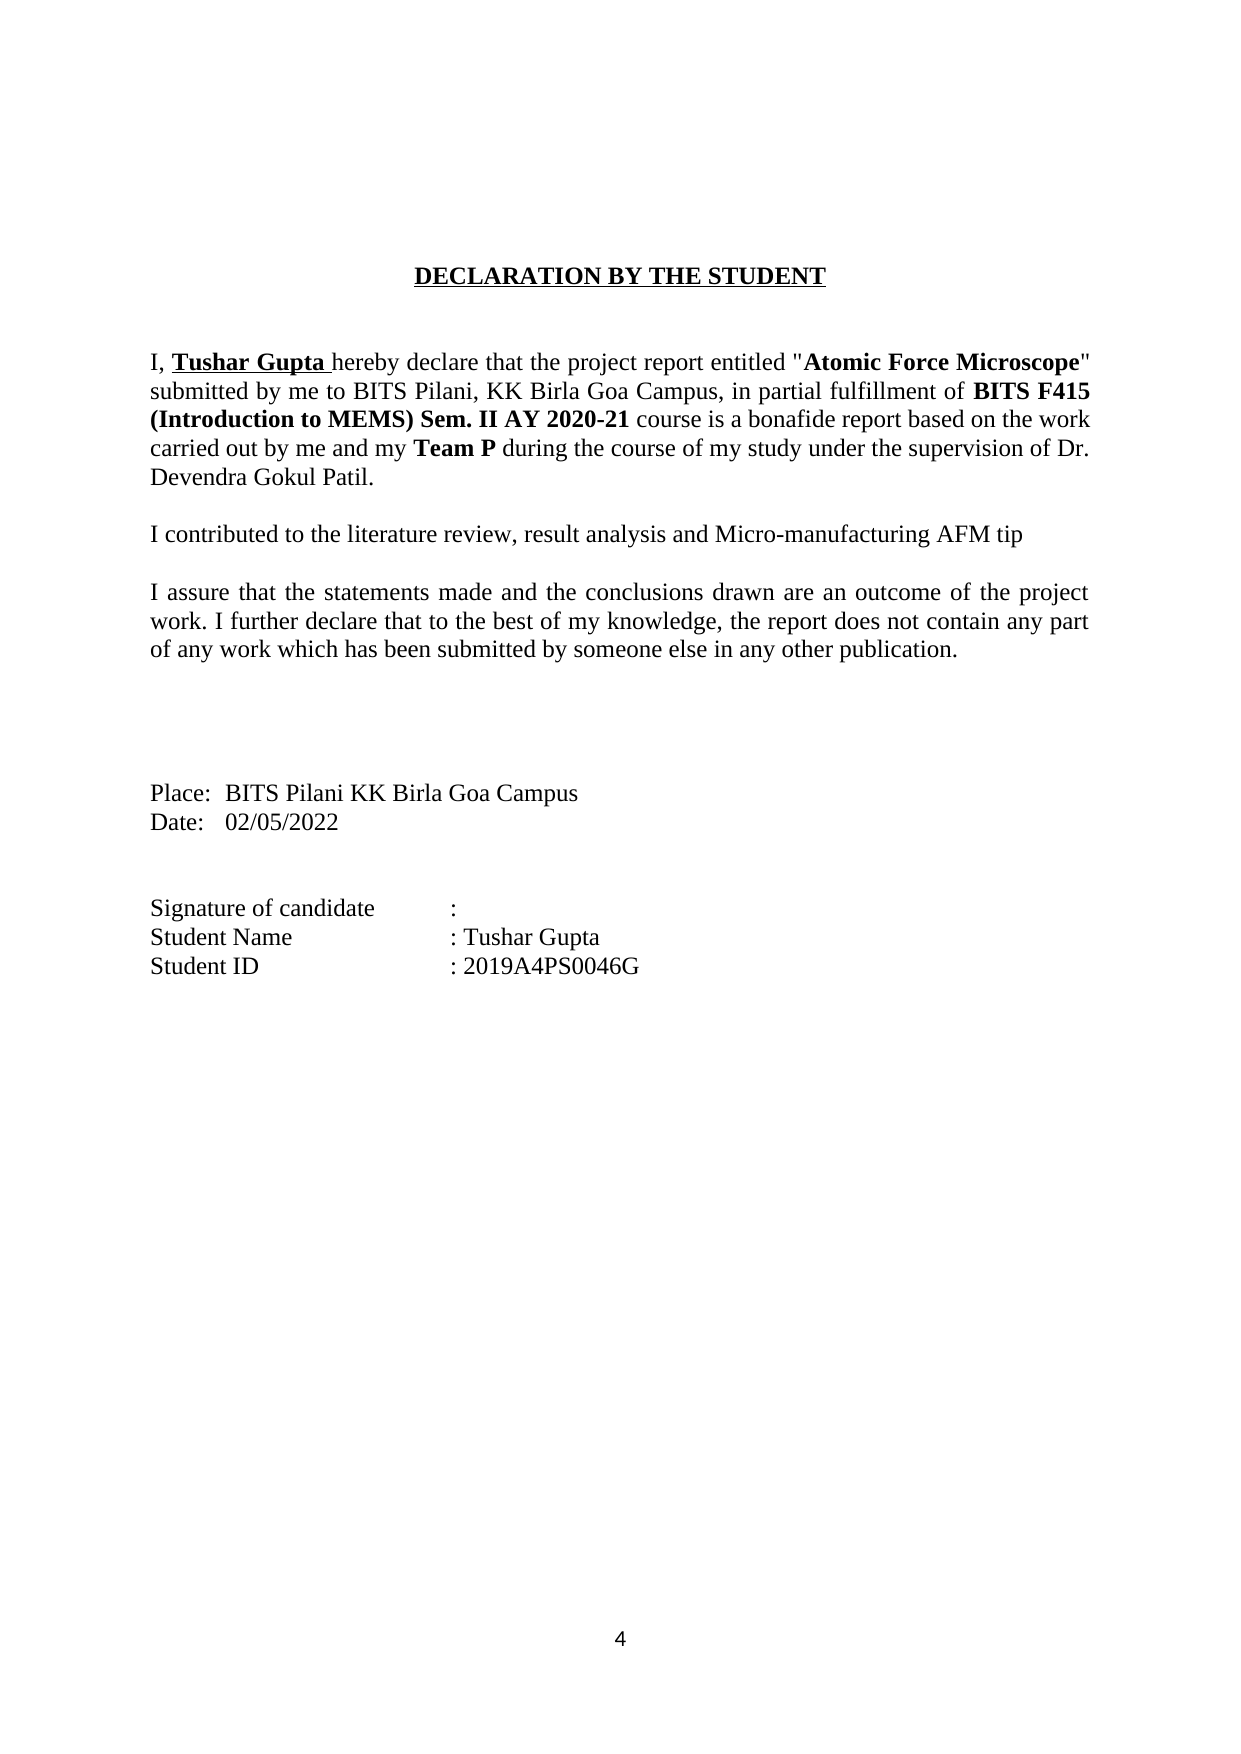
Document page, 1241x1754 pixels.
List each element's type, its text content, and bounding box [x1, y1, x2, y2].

text DECLARATION BY THE STUDENT [150, 261, 1090, 289]
text I assure that the statements made and the conclusions drawn are an outcome of the project work. I further declare that to the best of my knowledge, the report does not contain any part of any work which has been submitted by someone else in any other publication. [150, 577, 1090, 663]
text I contributed to the literature review, result analysis and Micro-manufacturing AFM tip [150, 519, 1090, 548]
text Place: BITS Pilani KK Birla Goa Campus [150, 778, 1090, 807]
text I, Tushar Gupta hereby declare that the project report entitled "Atomic Force Microscope" submitted by me to BITS Pilani, KK Birla Goa Campus, in partial fulfillment of BITS F415 (Introduction to MEMS) Sem. II AY 2020-21 course is a bonafide report based on the work carried out by me and my Team P during the course of my study under the supervision of Dr. Devendra Gokul Patil. [150, 347, 1090, 491]
text Signature of candidate : [150, 893, 1090, 922]
text Date: 02/05/2022 [150, 807, 1090, 836]
text Student Name : Tushar Gupta [150, 922, 1090, 951]
text Student ID : 2019A4PS0046G [150, 951, 1090, 979]
